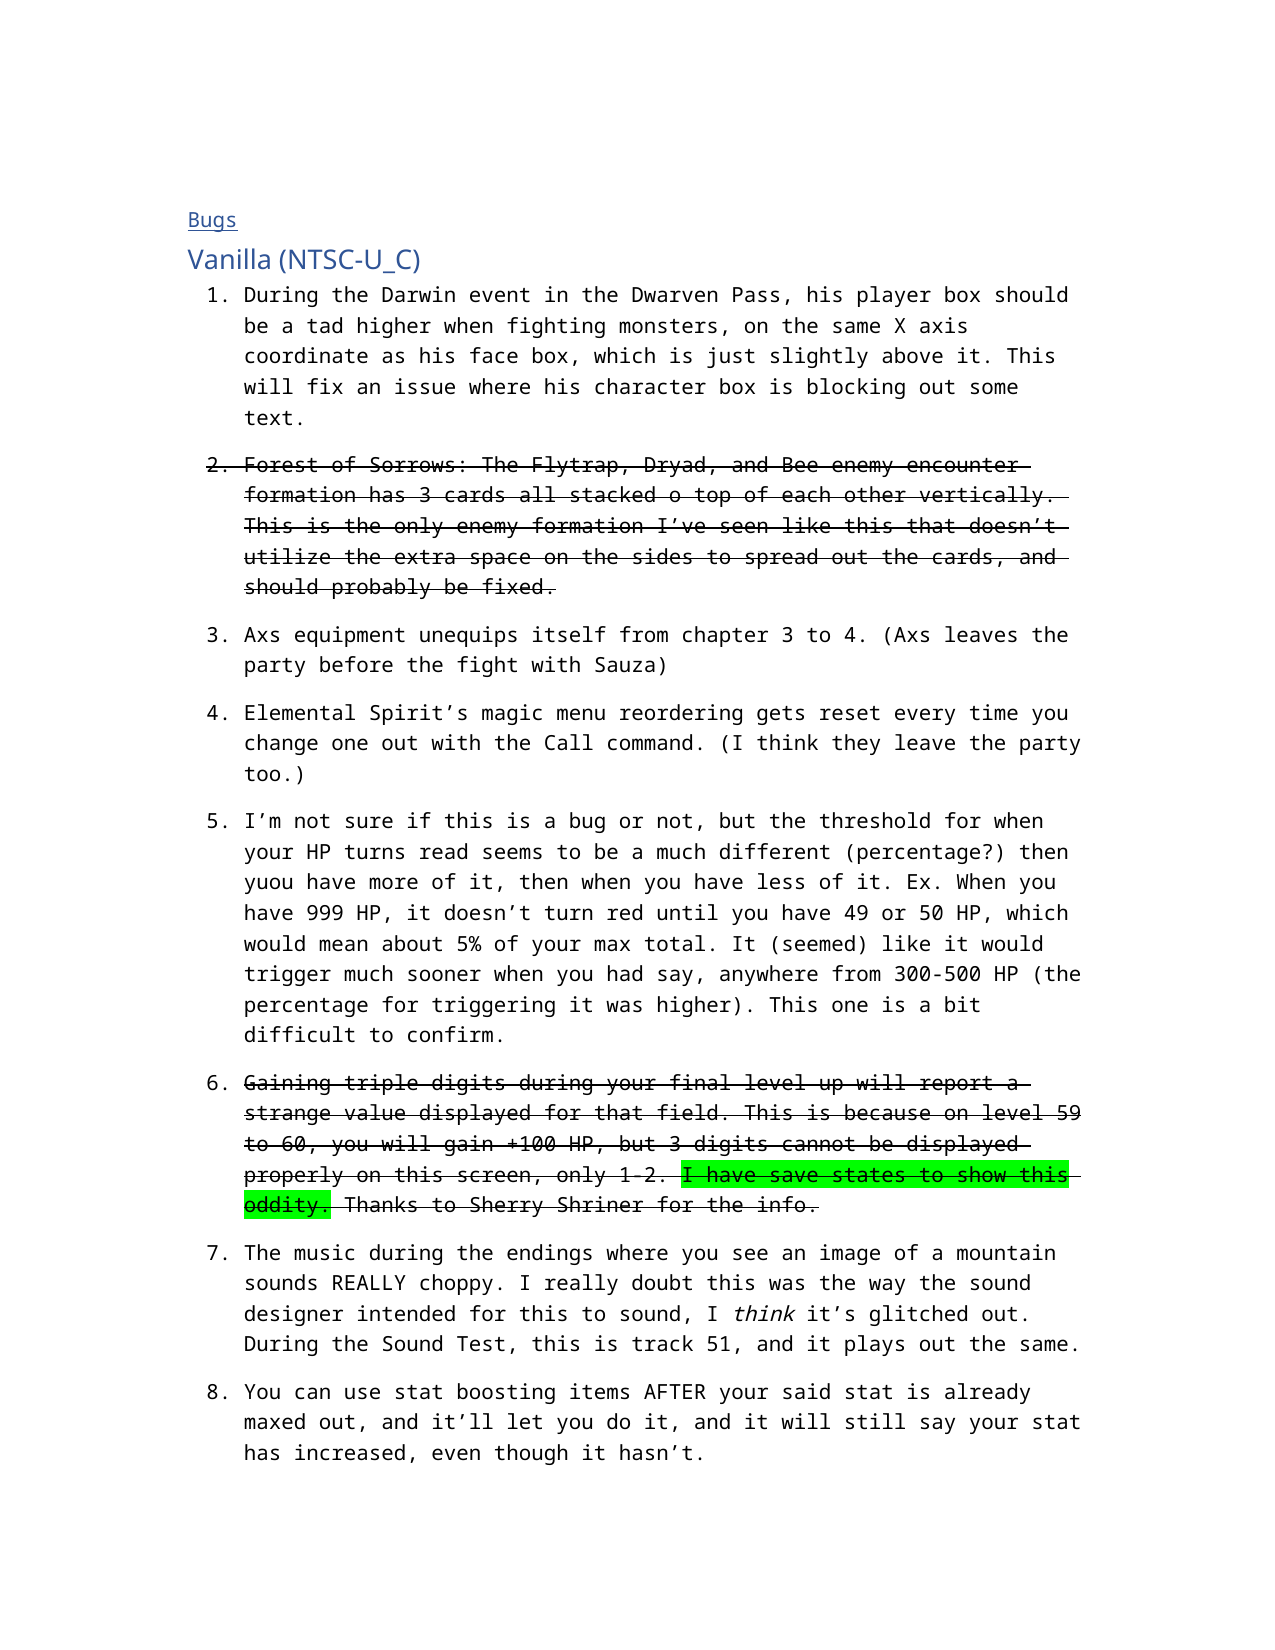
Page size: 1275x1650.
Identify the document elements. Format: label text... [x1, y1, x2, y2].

list You can use stat boosting items AFTER your said stat is already maxed out, and it’ll let you do it, and it will still say your stat has increased, even though it hasn’t. [206, 1377, 1087, 1467]
list Gaining triple digits during your final level up will report a strange value displayed for that field. This is because on level 59 to 60, you will gain +100 HP, but 3 digits cannot be displayed properly on this screen, only 1-2. I have save states to show this oddity. Thanks to Sherry Shriner for the info. [206, 1068, 1087, 1219]
list I’m not sure if this is a bug or not, but the threshold for when your HP turns read seems to be a much different (percentage?) then yuou have more of it, then when you have less of it. Ex. When you have 999 HP, it doesn’t turn red until you have 49 or 50 HP, which would mean about 5% of your max total. It (seemed) like it would trigger much sooner when you had say, anywhere from 300-500 HP (the percentage for triggering it was higher). This one is a bit difficult to confirm. [206, 806, 1087, 1049]
list The music during the endings where you see an image of a mountain sounds REALLY choppy. I really doubt this was the way the sound designer intended for this to sound, I think it’s glitched out. During the Sound Test, this is track 51, and it plays out the same. [206, 1238, 1087, 1358]
list Axs equipment unequips itself from chapter 3 to 4. (Axs leaves the party before the fight with Sauza) [206, 620, 1087, 679]
list Forest of Sorrows: The Flytrap, Dryad, and Bee enemy encounter formation has 3 cards all stacked o top of each other vertically. This is the only enemy formation I’ve seen like this that doesn’t utilize the extra space on the sides to spread out the cards, and should probably be fixed. [206, 450, 1087, 601]
list During the Darwin event in the Dwarven Pass, his player box should be a tad higher when fighting monsters, on the same X axis coordinate as his face box, which is just slightly above it. This will fix an issue where his character box is blocking out some text. [206, 280, 1087, 431]
subtitle Bugs [187, 206, 1087, 234]
list Elemental Spirit’s magic menu reordering gets reset every time you change one out with the Call command. (I think they leave the party too.) [206, 698, 1087, 787]
subtitle Vanilla (NTSC-U_C) [187, 240, 1087, 277]
